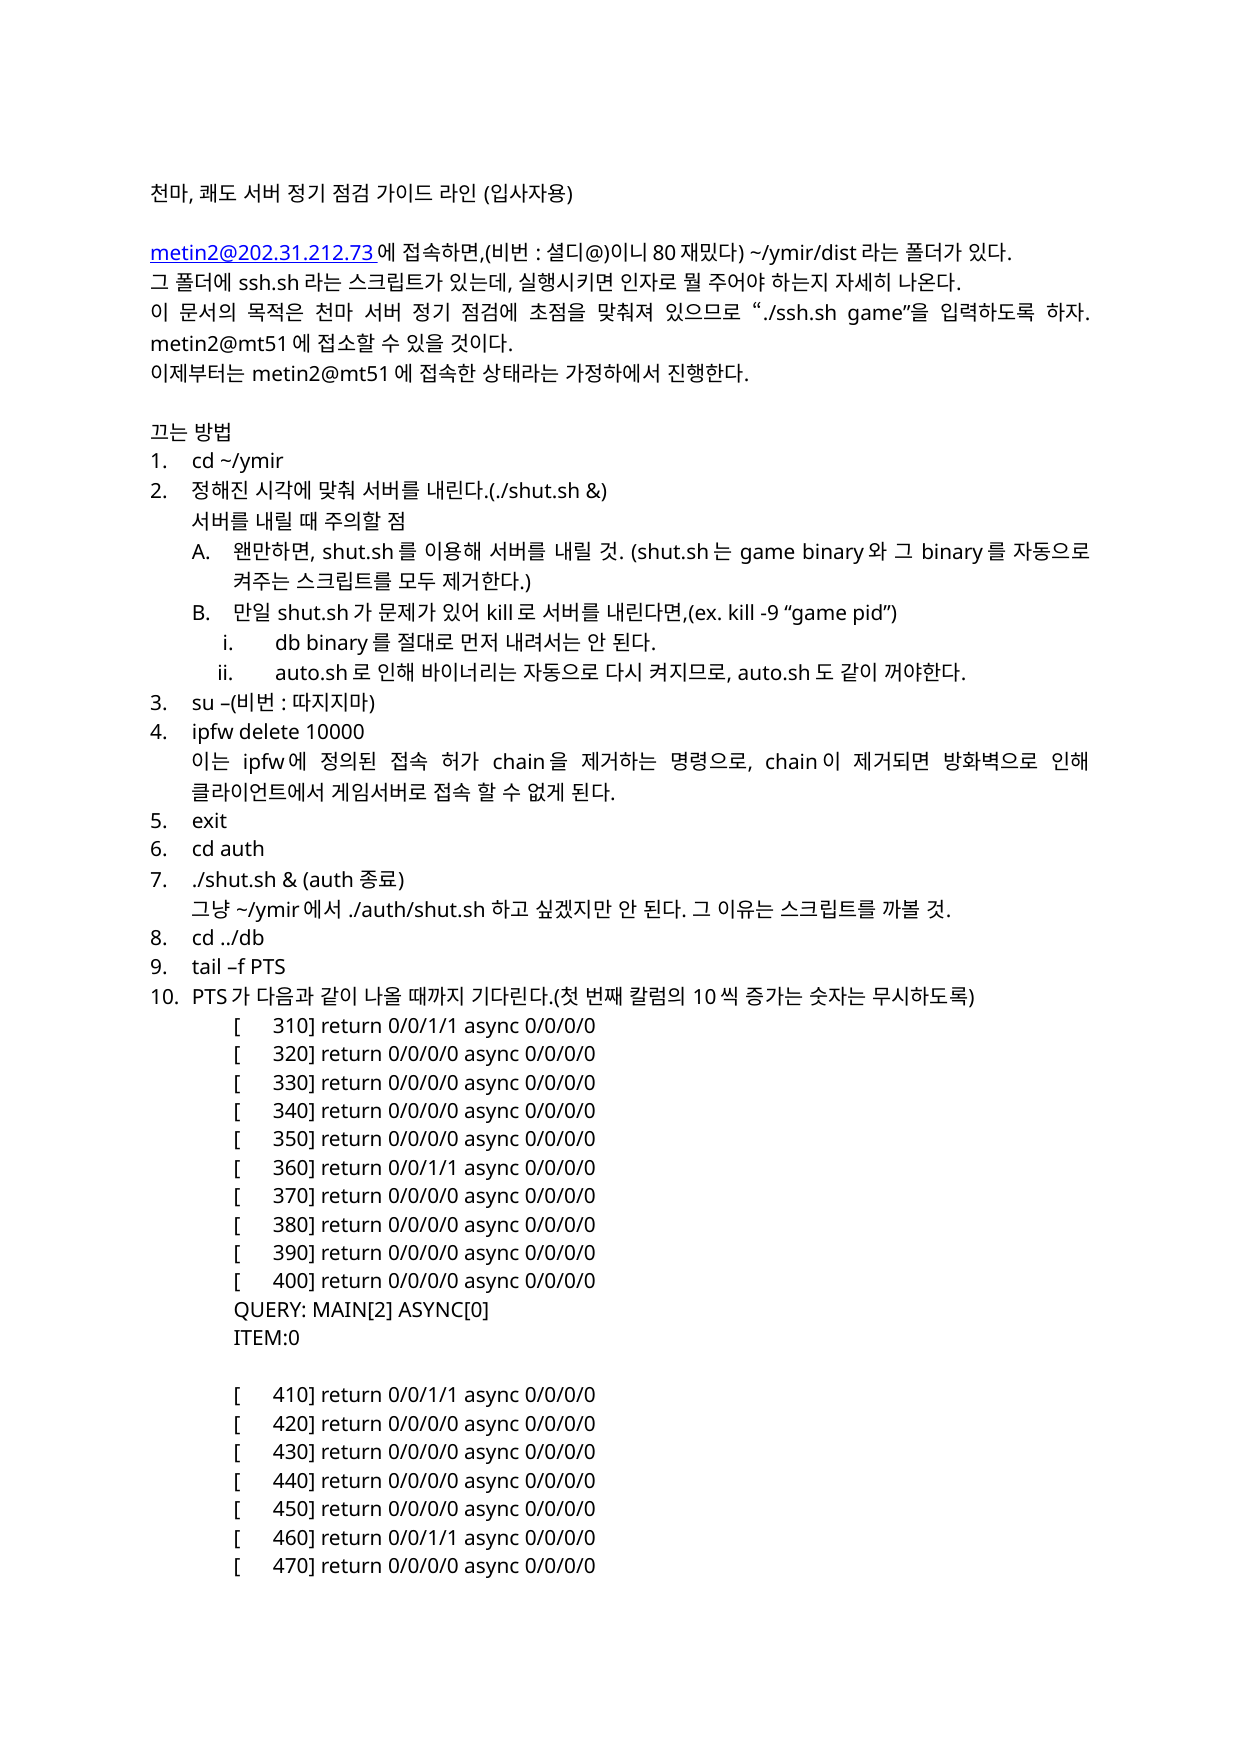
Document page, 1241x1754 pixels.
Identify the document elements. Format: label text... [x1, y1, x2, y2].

list 왠만하면, shut.sh를 이용해 서버를 내릴 것. (shut.sh는 game binary와 그 binary를 자동으로 켜주는 스크립트를 모두 제거한다.) [192, 535, 1090, 596]
list cd ../db [150, 923, 1090, 952]
list su –(비번 : 따지지마) [150, 687, 1090, 717]
list [ 320] return 0/0/0/0 async 0/0/0/0 [233, 1039, 1090, 1068]
list [ 430] return 0/0/0/0 async 0/0/0/0 [233, 1437, 1090, 1466]
list 이는 ipfw에 정의된 접속 허가 chain을 제거하는 명령으로, chain이 제거되면 방화벽으로 인해 클라이언트에서 게임서버로 접속 할 수 없게 된다. [192, 745, 1090, 806]
list PTS가 다음과 같이 나올 때까지 기다린다.(첫 번째 칼럼의 10씩 증가는 숫자는 무시하도록) [150, 980, 1090, 1011]
text 이 문서의 목적은 천마 서버 정기 점검에 초점을 맞춰져 있으므로 “./ssh.sh game”을 입력하도록 하자. metin2@mt51에 접소할 수 있을 것이다. [150, 297, 1090, 357]
list cd auth [150, 834, 1090, 863]
list db binary를 절대로 먼저 내려서는 안 된다. [233, 626, 1090, 656]
list cd ~/ymir [150, 446, 1090, 474]
list 그냥 ~/ymir에서 ./auth/shut.sh 하고 싶겠지만 안 된다. 그 이유는 스크립트를 까볼 것. [192, 893, 1090, 923]
list [ 390] return 0/0/0/0 async 0/0/0/0 [233, 1238, 1090, 1267]
list [ 310] return 0/0/1/1 async 0/0/0/0 [233, 1011, 1090, 1039]
list [ 360] return 0/0/1/1 async 0/0/0/0 [233, 1153, 1090, 1181]
list [ 340] return 0/0/0/0 async 0/0/0/0 [233, 1096, 1090, 1124]
list [ 400] return 0/0/0/0 async 0/0/0/0 [233, 1267, 1090, 1295]
list [ 370] return 0/0/0/0 async 0/0/0/0 [233, 1181, 1090, 1210]
text 이제부터는 metin2@mt51에 접속한 상태라는 가정하에서 진행한다. [150, 357, 1090, 387]
list 서버를 내릴 때 주의할 점 [192, 505, 1090, 535]
list [ 380] return 0/0/0/0 async 0/0/0/0 [233, 1210, 1090, 1238]
list [ 450] return 0/0/0/0 async 0/0/0/0 [233, 1494, 1090, 1523]
list [ 420] return 0/0/0/0 async 0/0/0/0 [233, 1409, 1090, 1437]
list auto.sh로 인해 바이너리는 자동으로 다시 켜지므로, auto.sh도 같이 꺼야한다. [233, 656, 1090, 687]
text 그 폴더에 ssh.sh라는 스크립트가 있는데, 실행시키면 인자로 뭘 주어야 하는지 자세히 나온다. [150, 266, 1090, 297]
list tail –f PTS [150, 952, 1090, 980]
list ipfw delete 10000 [150, 717, 1090, 745]
list [ 350] return 0/0/0/0 async 0/0/0/0 [233, 1124, 1090, 1153]
list [ 410] return 0/0/1/1 async 0/0/0/0 [233, 1380, 1090, 1409]
text 끄는 방법 [150, 416, 1090, 446]
list 만일 shut.sh가 문제가 있어 kill로 서버를 내린다면,(ex. kill -9 “game pid”) [192, 596, 1090, 626]
list [ 330] return 0/0/0/0 async 0/0/0/0 [233, 1068, 1090, 1096]
text metin2@202.31.212.73에 접속하면,(비번 : 셜디@)이니80재밌다) ~/ymir/dist라는 폴더가 있다. [150, 236, 1090, 266]
list ./shut.sh & (auth 종료) [150, 863, 1090, 893]
list [ 460] return 0/0/1/1 async 0/0/0/0 [233, 1523, 1090, 1551]
list ITEM:0 [233, 1323, 1090, 1352]
text 천마, 쾌도 서버 정기 점검 가이드 라인 (입사자용) [150, 177, 1090, 207]
list QUERY: MAIN[2] ASYNC[0] [233, 1295, 1090, 1323]
list [ 440] return 0/0/0/0 async 0/0/0/0 [233, 1466, 1090, 1494]
list 정해진 시각에 맞춰 서버를 내린다.(./shut.sh &) [150, 474, 1090, 505]
list [ 470] return 0/0/0/0 async 0/0/0/0 [233, 1551, 1090, 1579]
list exit [150, 806, 1090, 834]
